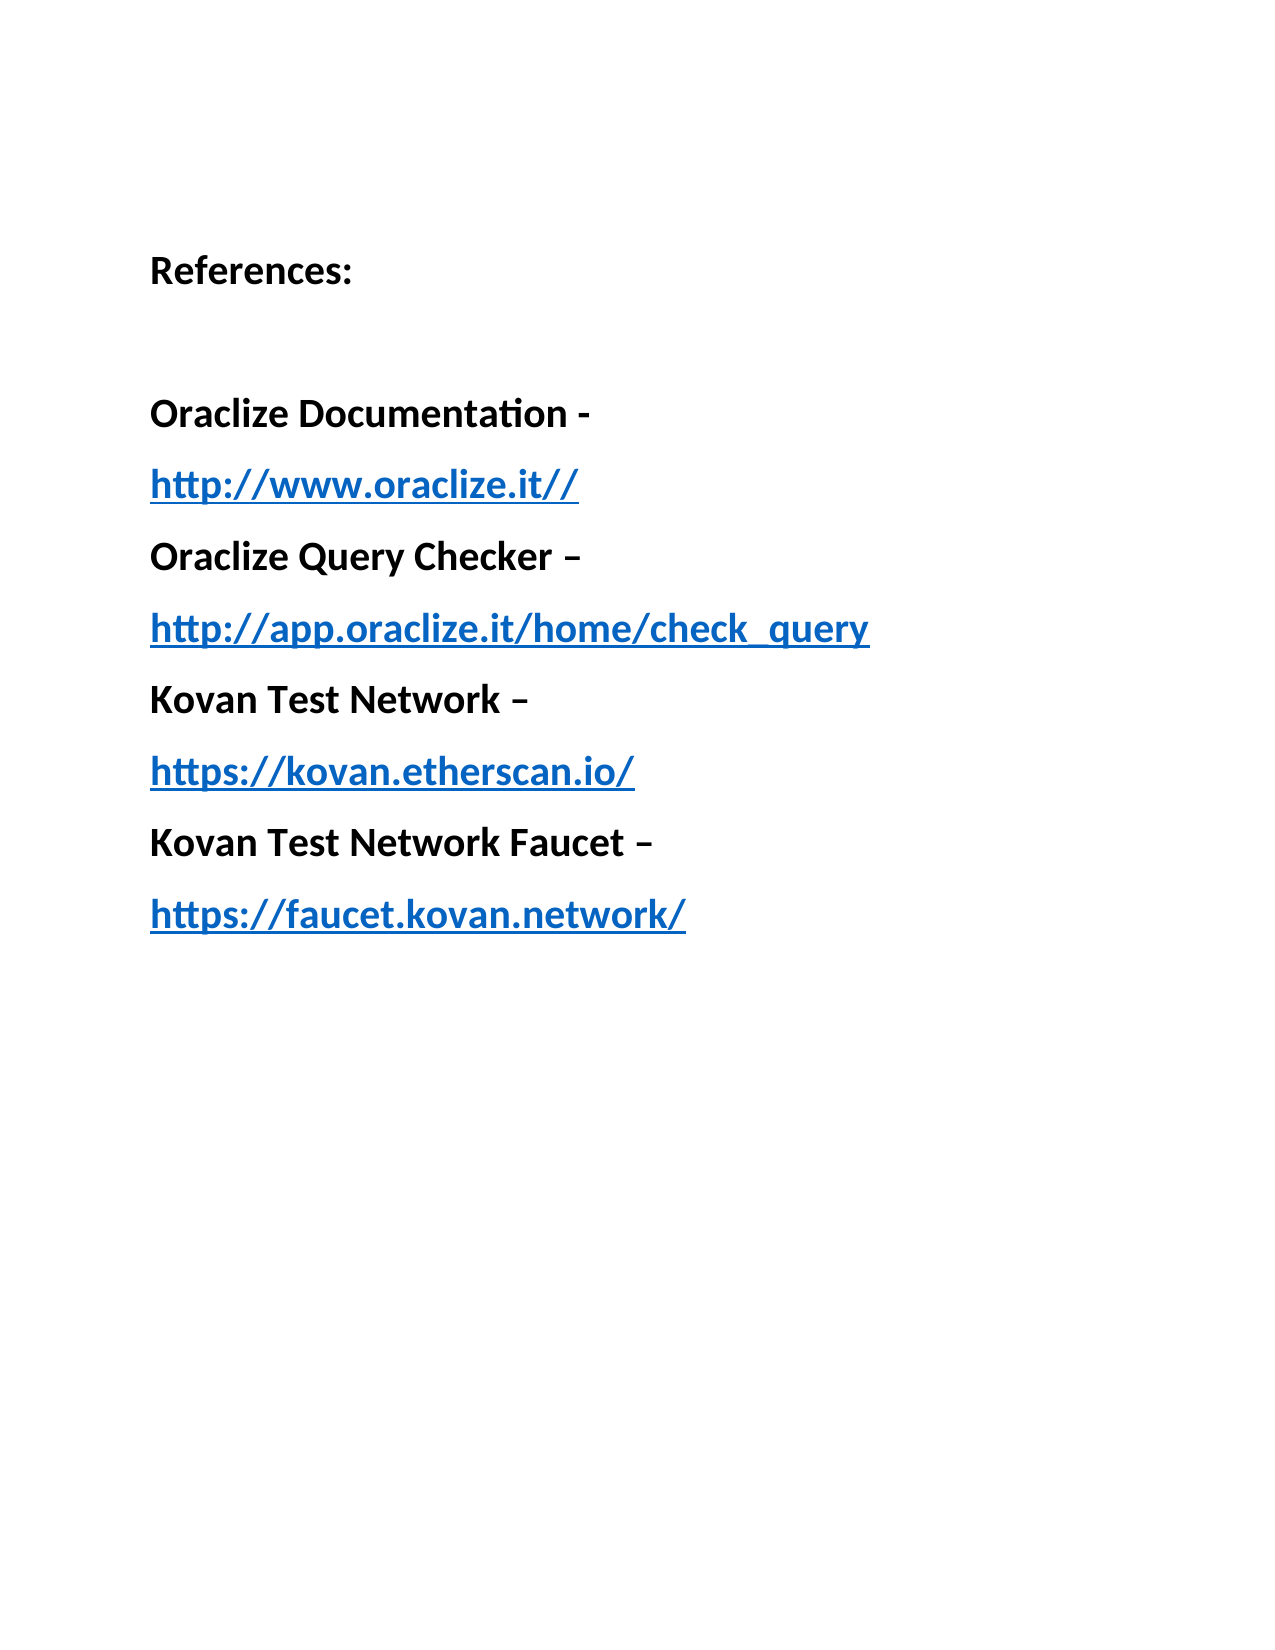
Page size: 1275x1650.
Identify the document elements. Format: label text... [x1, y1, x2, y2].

text Kovan Test Network – [150, 673, 1125, 724]
text Oraclize Query Checker – [150, 530, 1125, 581]
text References: [150, 244, 1125, 294]
text http://www.oraclize.it// [150, 458, 1125, 509]
text Oraclize Documentation - [150, 387, 1125, 438]
text https://kovan.etherscan.io/ [150, 745, 1125, 796]
text Kovan Test Network Faucet – [150, 816, 1125, 867]
text http://app.oraclize.it/home/check_query [150, 602, 1125, 652]
text https://faucet.kovan.network/ [150, 888, 1125, 939]
